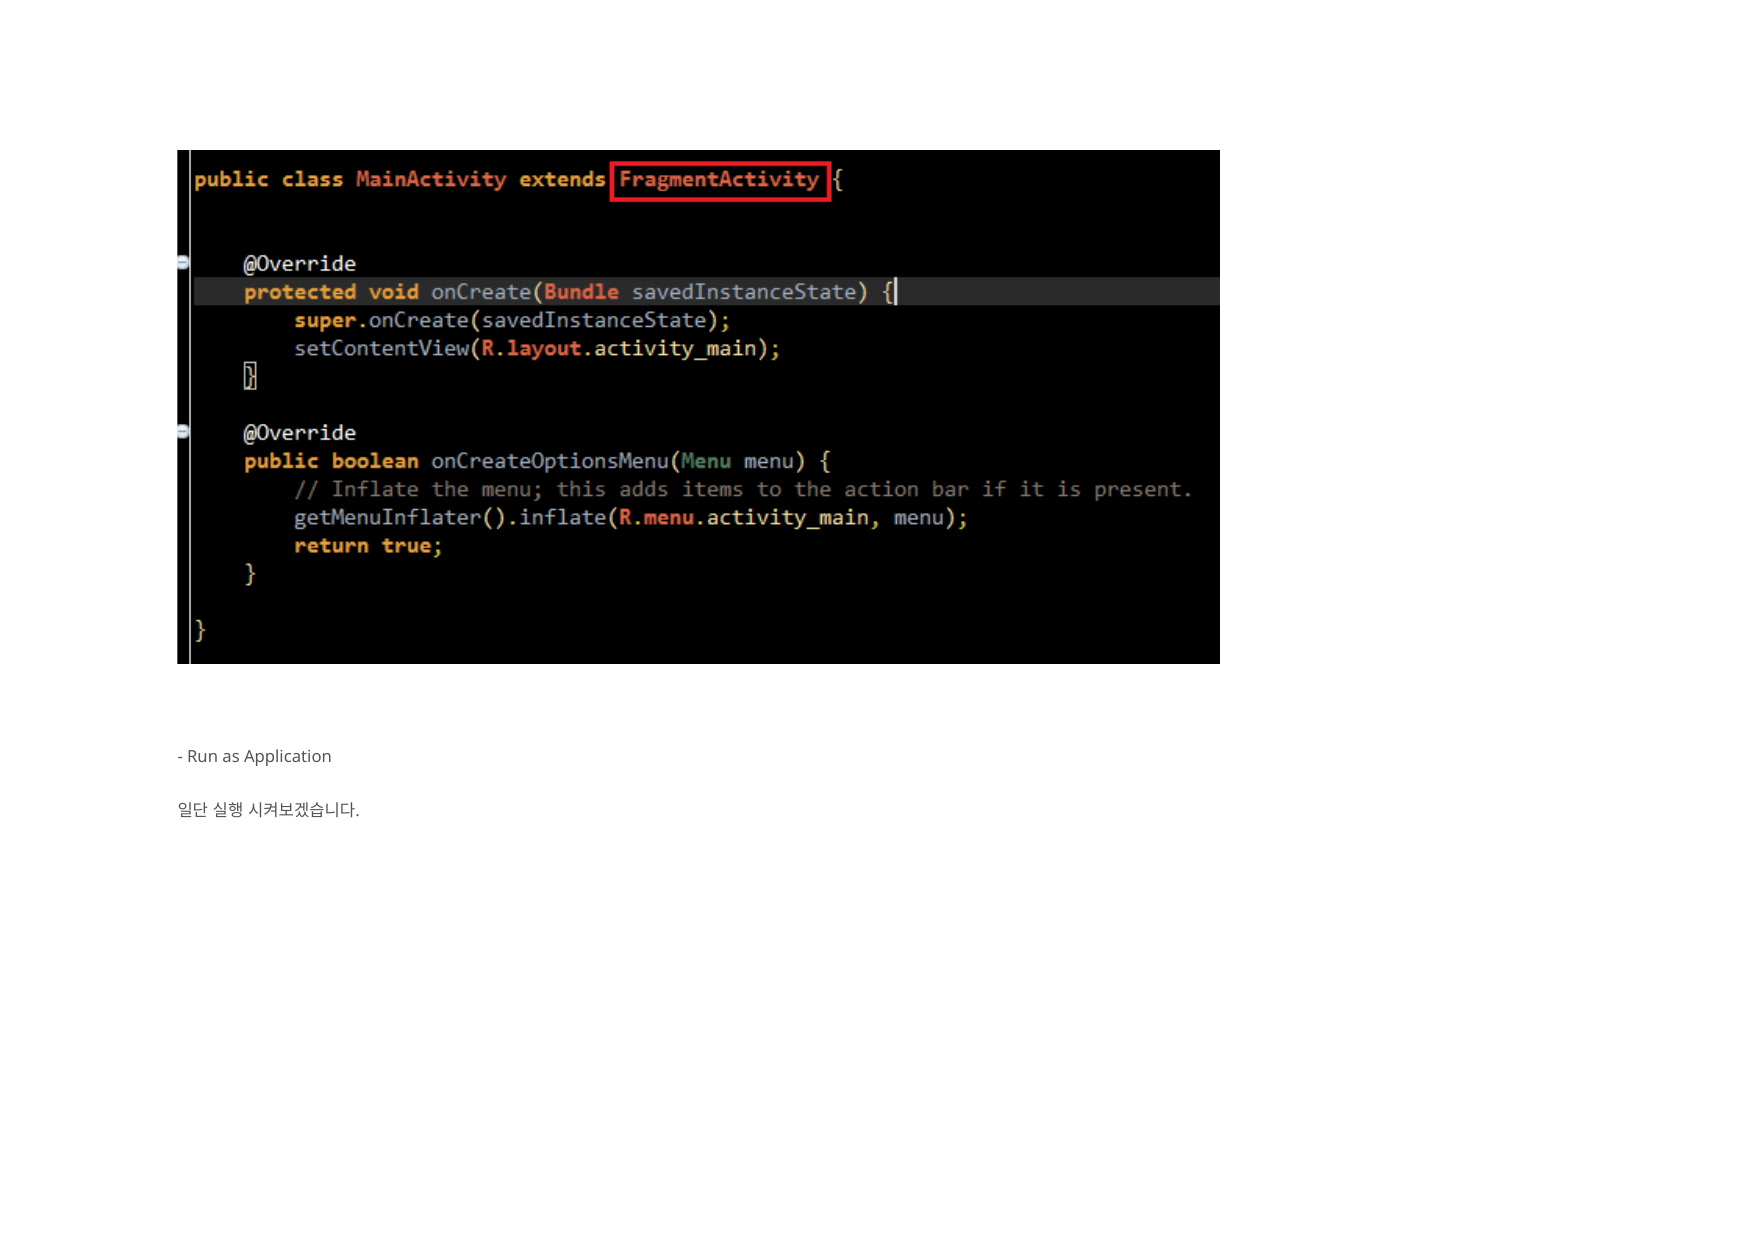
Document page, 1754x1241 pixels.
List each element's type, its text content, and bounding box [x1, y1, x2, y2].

text - Run as Application [177, 745, 1604, 767]
text 일단 실행 시켜보겠습니다. [177, 797, 1604, 821]
picture [177, 150, 1220, 664]
